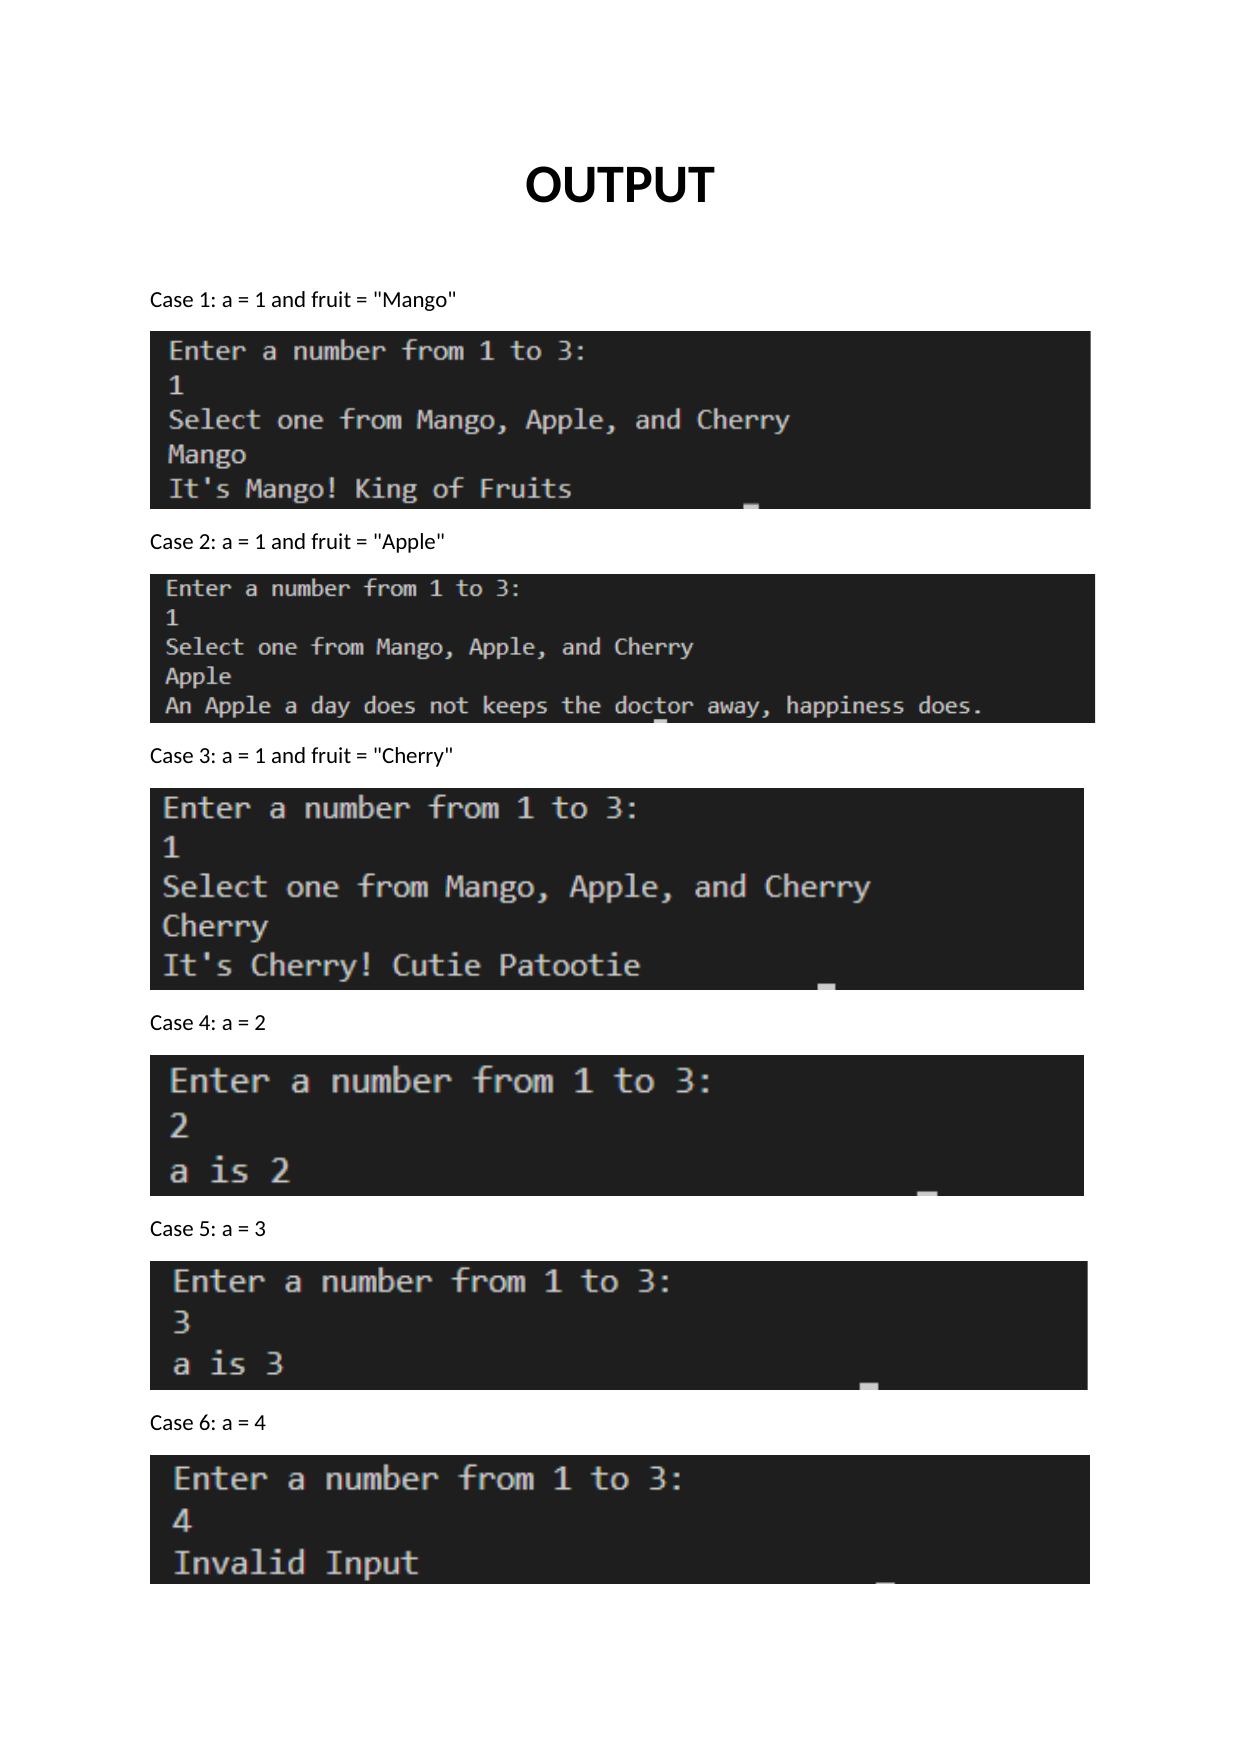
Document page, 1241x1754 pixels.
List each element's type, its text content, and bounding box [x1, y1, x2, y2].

picture [150, 574, 1096, 723]
text Case 3: a = 1 and fruit = "Cherry" [150, 741, 1090, 769]
picture [150, 788, 1084, 990]
text OUTPUT [150, 150, 1090, 216]
picture [150, 331, 1091, 509]
text Case 5: a = 3 [150, 1214, 1090, 1243]
text Case 2: a = 1 and fruit = "Apple" [150, 527, 1090, 555]
picture [150, 1455, 1090, 1584]
picture [150, 1261, 1088, 1390]
text Case 6: a = 4 [150, 1408, 1090, 1436]
picture [150, 1055, 1084, 1196]
text Case 4: a = 2 [150, 1008, 1090, 1036]
text Case 1: a = 1 and fruit = "Mango" [150, 285, 1090, 313]
